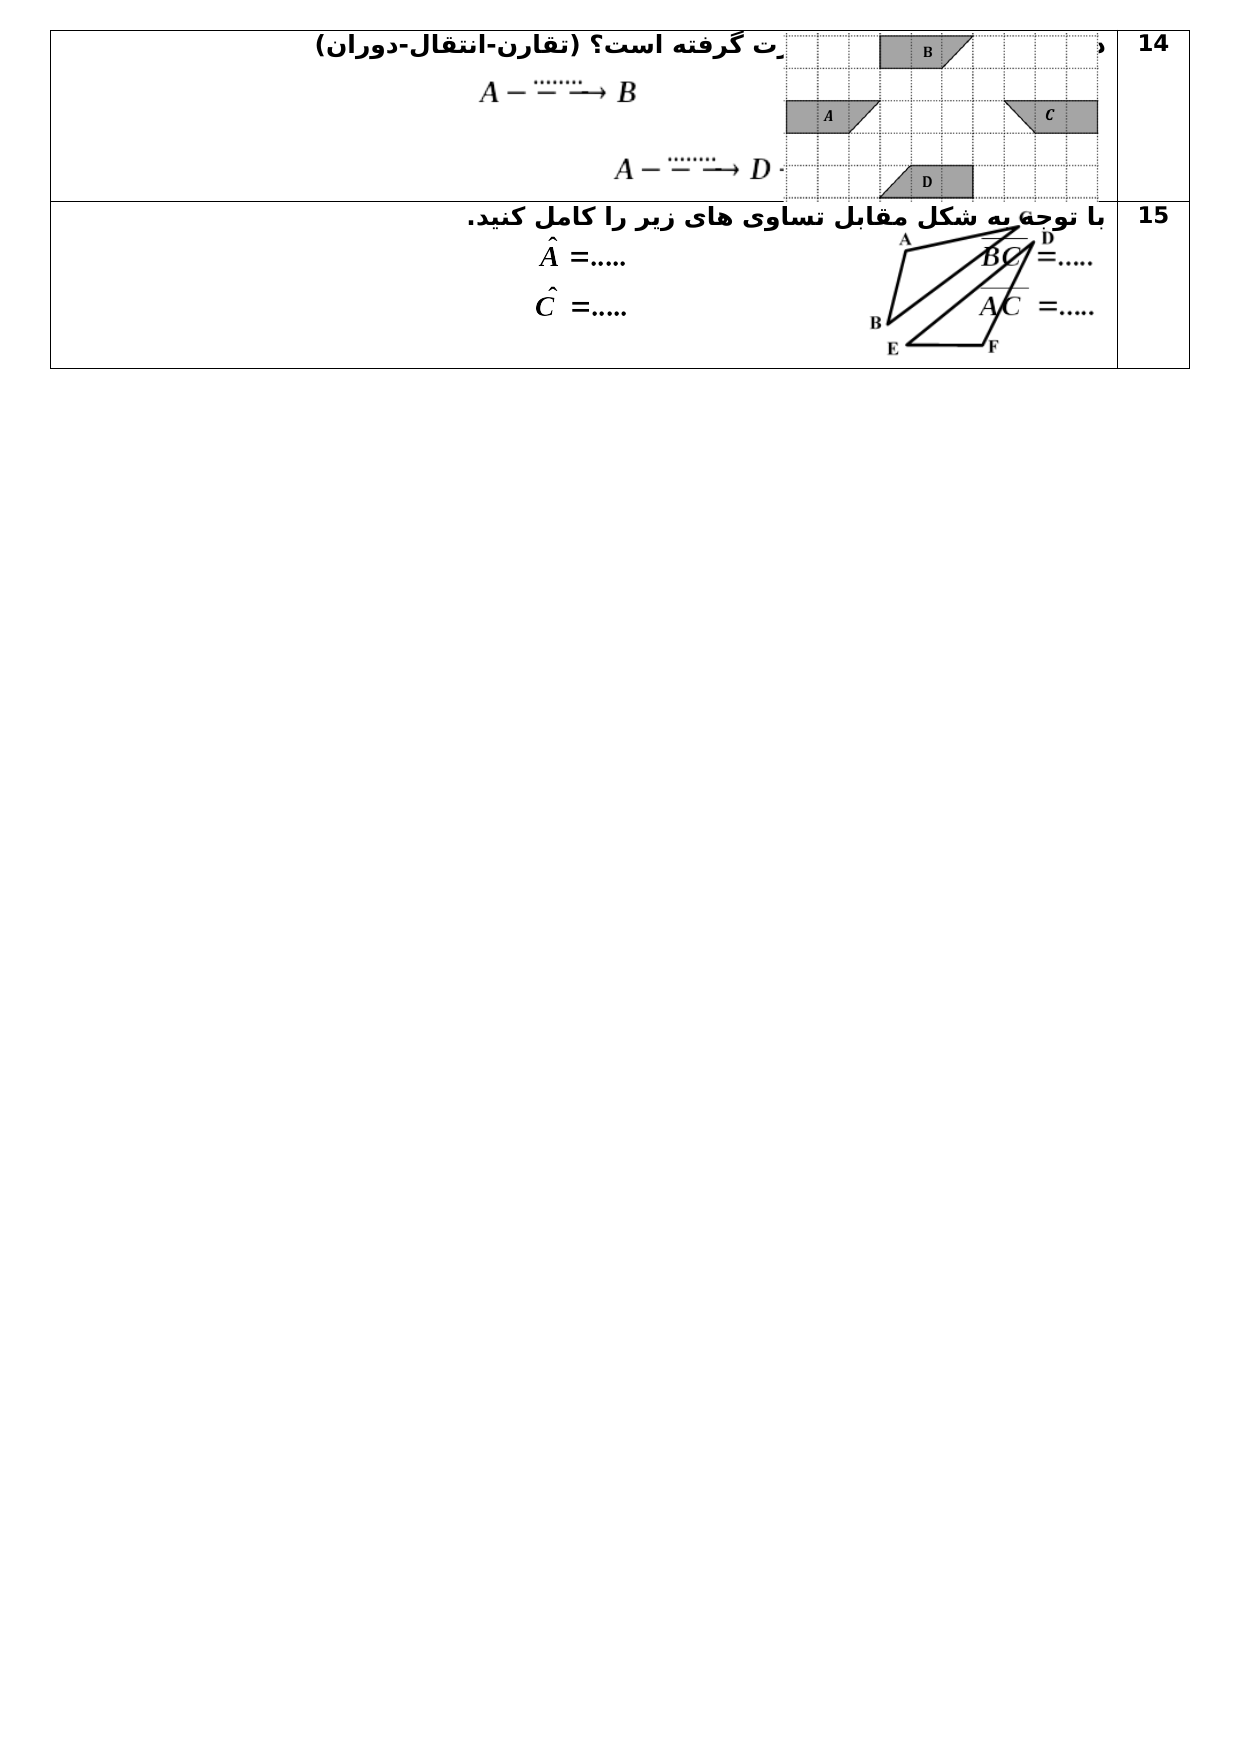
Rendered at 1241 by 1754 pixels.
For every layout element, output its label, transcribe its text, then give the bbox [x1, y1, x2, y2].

table_cell با توجه به شکل مقابل تساوی های زیر را کامل کنید. [1066, 202, 1117, 368]
table_cell با توجه به شکل مقابل تساوی های زیر را کامل کنید. [51, 202, 858, 368]
picture [858, 201, 1066, 368]
table_cell در هر مورد چه تبدیلی صورت گرفته است؟ (تقارن-انتقال-دوران) [51, 31, 1117, 201]
table_cell 15 [1118, 202, 1189, 368]
table_cell 14 [1118, 31, 1189, 201]
